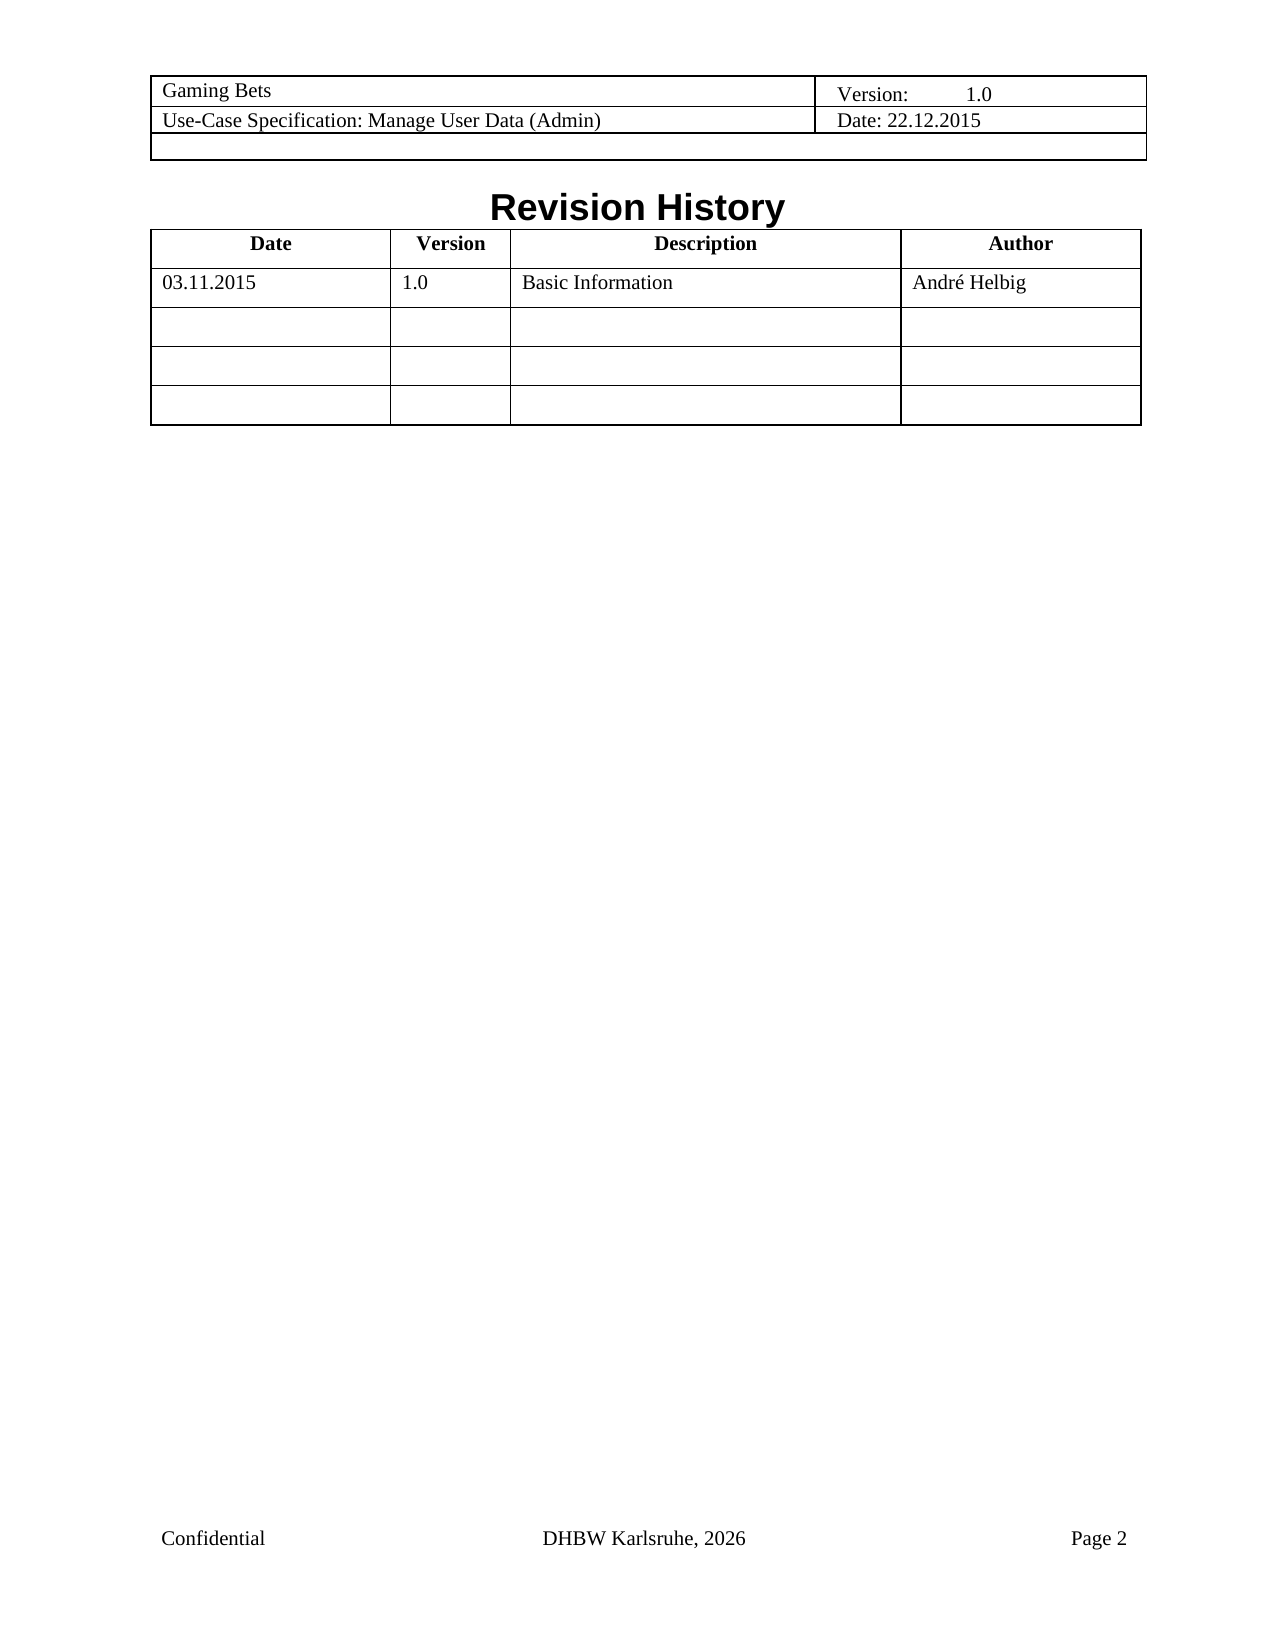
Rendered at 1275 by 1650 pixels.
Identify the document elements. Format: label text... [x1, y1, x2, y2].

title Revision History [150, 185, 1125, 228]
table_cell [902, 386, 1140, 424]
table_cell 03.11.2015 [152, 269, 390, 307]
table_cell [152, 308, 390, 346]
table_cell [511, 386, 900, 424]
table_cell [511, 347, 900, 385]
table_cell [391, 308, 510, 346]
table_cell [391, 386, 510, 424]
table_header Description [511, 230, 900, 268]
table_cell [902, 308, 1140, 346]
table_cell André Helbig [902, 269, 1140, 307]
table_header Date [152, 230, 390, 268]
table_cell [152, 347, 390, 385]
table_cell 1.0 [391, 269, 510, 307]
table_header Author [902, 230, 1140, 268]
table_cell [511, 308, 900, 346]
table_cell [152, 386, 390, 424]
table_cell [902, 347, 1140, 385]
table_cell [391, 347, 510, 385]
table_header Version [391, 230, 510, 268]
table_cell Basic Information [511, 269, 900, 307]
